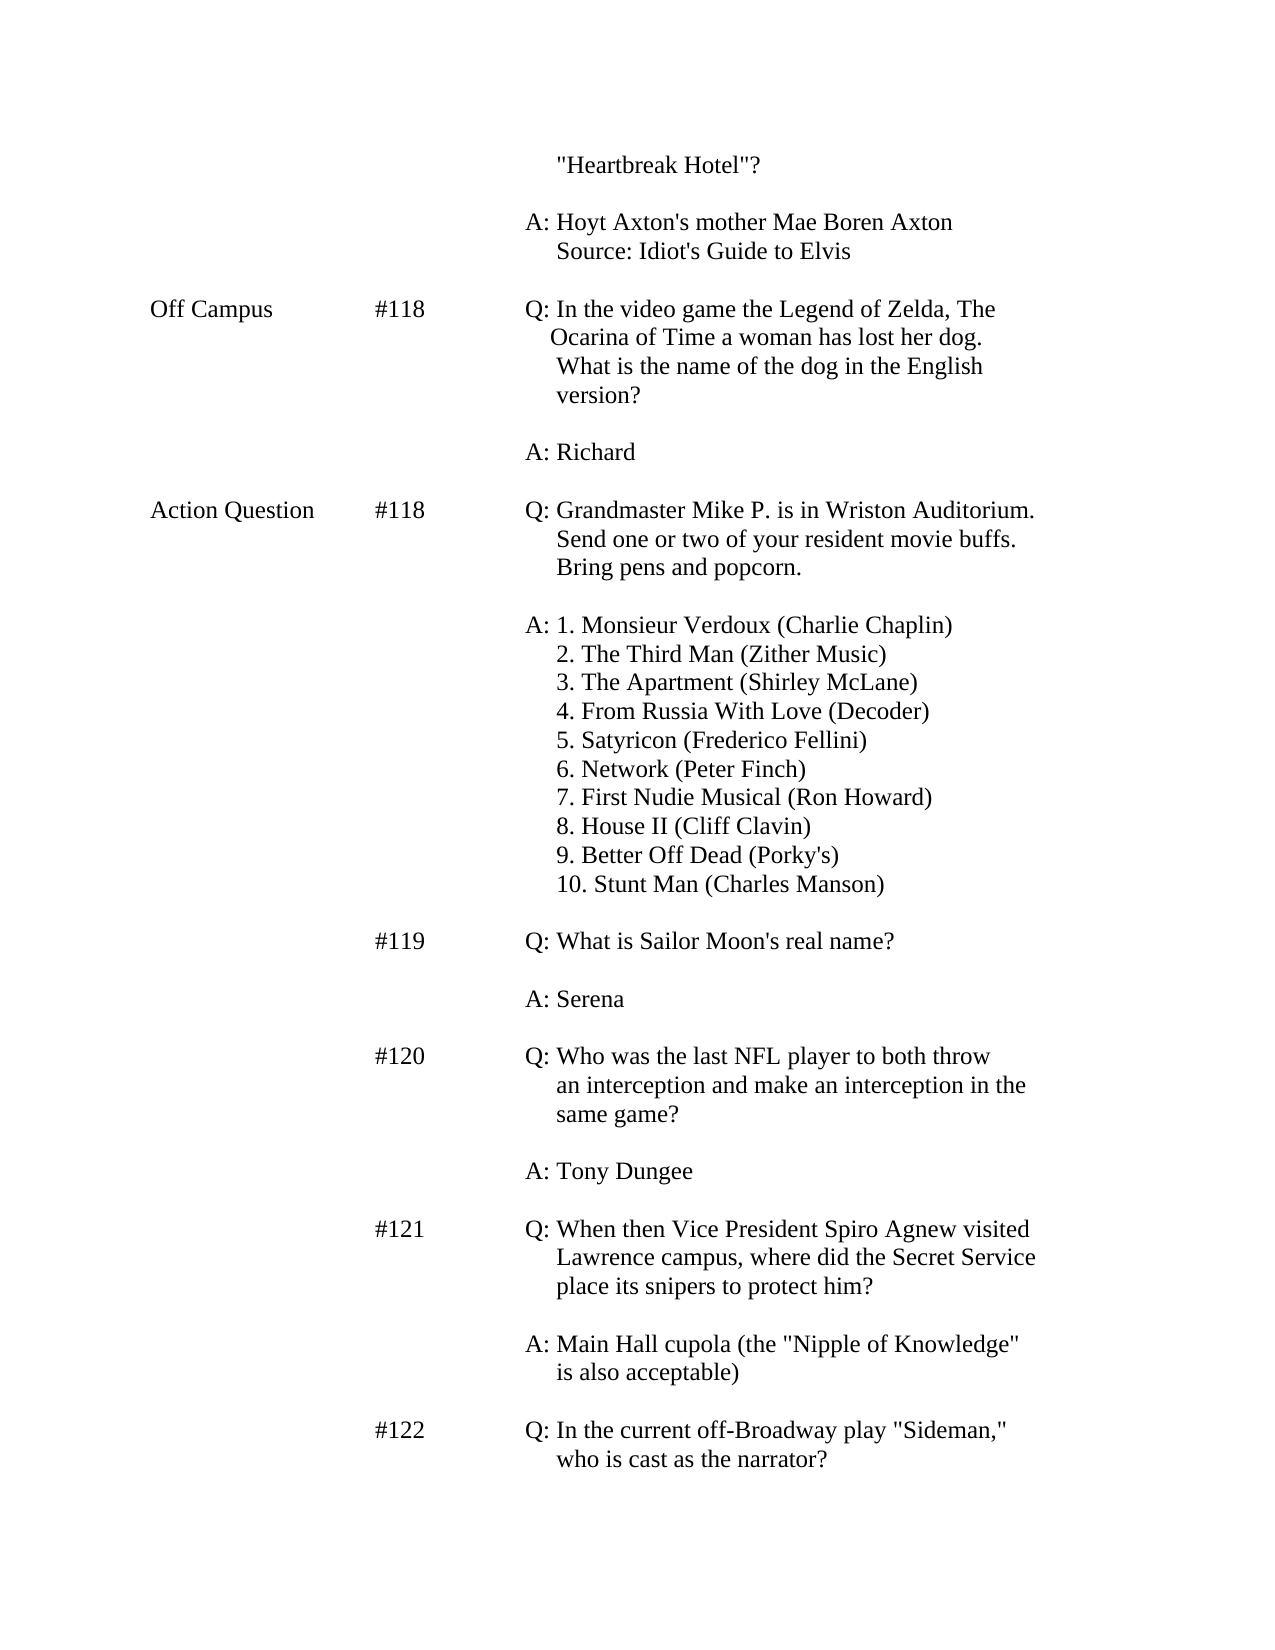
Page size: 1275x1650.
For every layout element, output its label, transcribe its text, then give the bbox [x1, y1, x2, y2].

text who is cast as the narrator? [150, 1444, 1125, 1472]
text 10. Stunt Man (Charles Manson) [150, 869, 1125, 897]
text #119 Q: What is Sailor Moon's real name? [150, 926, 1125, 955]
text #120 Q: Who was the last NFL player to both throw [150, 1041, 1125, 1070]
text place its snipers to protect him? [150, 1271, 1125, 1300]
text Action Question #118 Q: Grandmaster Mike P. is in Wriston Auditorium. [150, 495, 1125, 524]
text What is the name of the dog in the English [150, 351, 1125, 380]
text 8. House II (Cliff Clavin) [150, 811, 1125, 840]
text same game? [150, 1099, 1125, 1127]
text 4. From Russia With Love (Decoder) [150, 696, 1125, 725]
text 2. The Third Man (Zither Music) [150, 639, 1125, 667]
text Off Campus #118 Q: In the video game the Legend of Zelda, The [150, 294, 1125, 322]
text #121 Q: When then Vice President Spiro Agnew visited [150, 1214, 1125, 1242]
text 3. The Apartment (Shirley McLane) [150, 667, 1125, 696]
text 5. Satyricon (Frederico Fellini) [150, 725, 1125, 754]
text 9. Better Off Dead (Porky's) [150, 840, 1125, 869]
text #122 Q: In the current off-Broadway play "Sideman," [150, 1415, 1125, 1444]
text A: Tony Dungee [150, 1156, 1125, 1185]
text Send one or two of your resident movie buffs. [150, 524, 1125, 552]
text A: Richard [150, 437, 1125, 466]
text A: Hoyt Axton's mother Mae Boren Axton [150, 207, 1125, 236]
text version? [150, 380, 1125, 409]
text is also acceptable) [150, 1357, 1125, 1386]
text 6. Network (Peter Finch) [150, 754, 1125, 782]
text A: Serena [150, 984, 1125, 1012]
text Source: Idiot's Guide to Elvis [150, 236, 1125, 265]
text A: 1. Monsieur Verdoux (Charlie Chaplin) [150, 610, 1125, 639]
text an interception and make an interception in the [150, 1070, 1125, 1099]
text Lawrence campus, where did the Secret Service [150, 1242, 1125, 1271]
text 7. First Nudie Musical (Ron Howard) [150, 782, 1125, 811]
text Bring pens and popcorn. [150, 552, 1125, 581]
text "Heartbreak Hotel"? [150, 150, 1125, 179]
text Ocarina of Time a woman has lost her dog. [150, 322, 1125, 351]
text A: Main Hall cupola (the "Nipple of Knowledge" [150, 1329, 1125, 1357]
